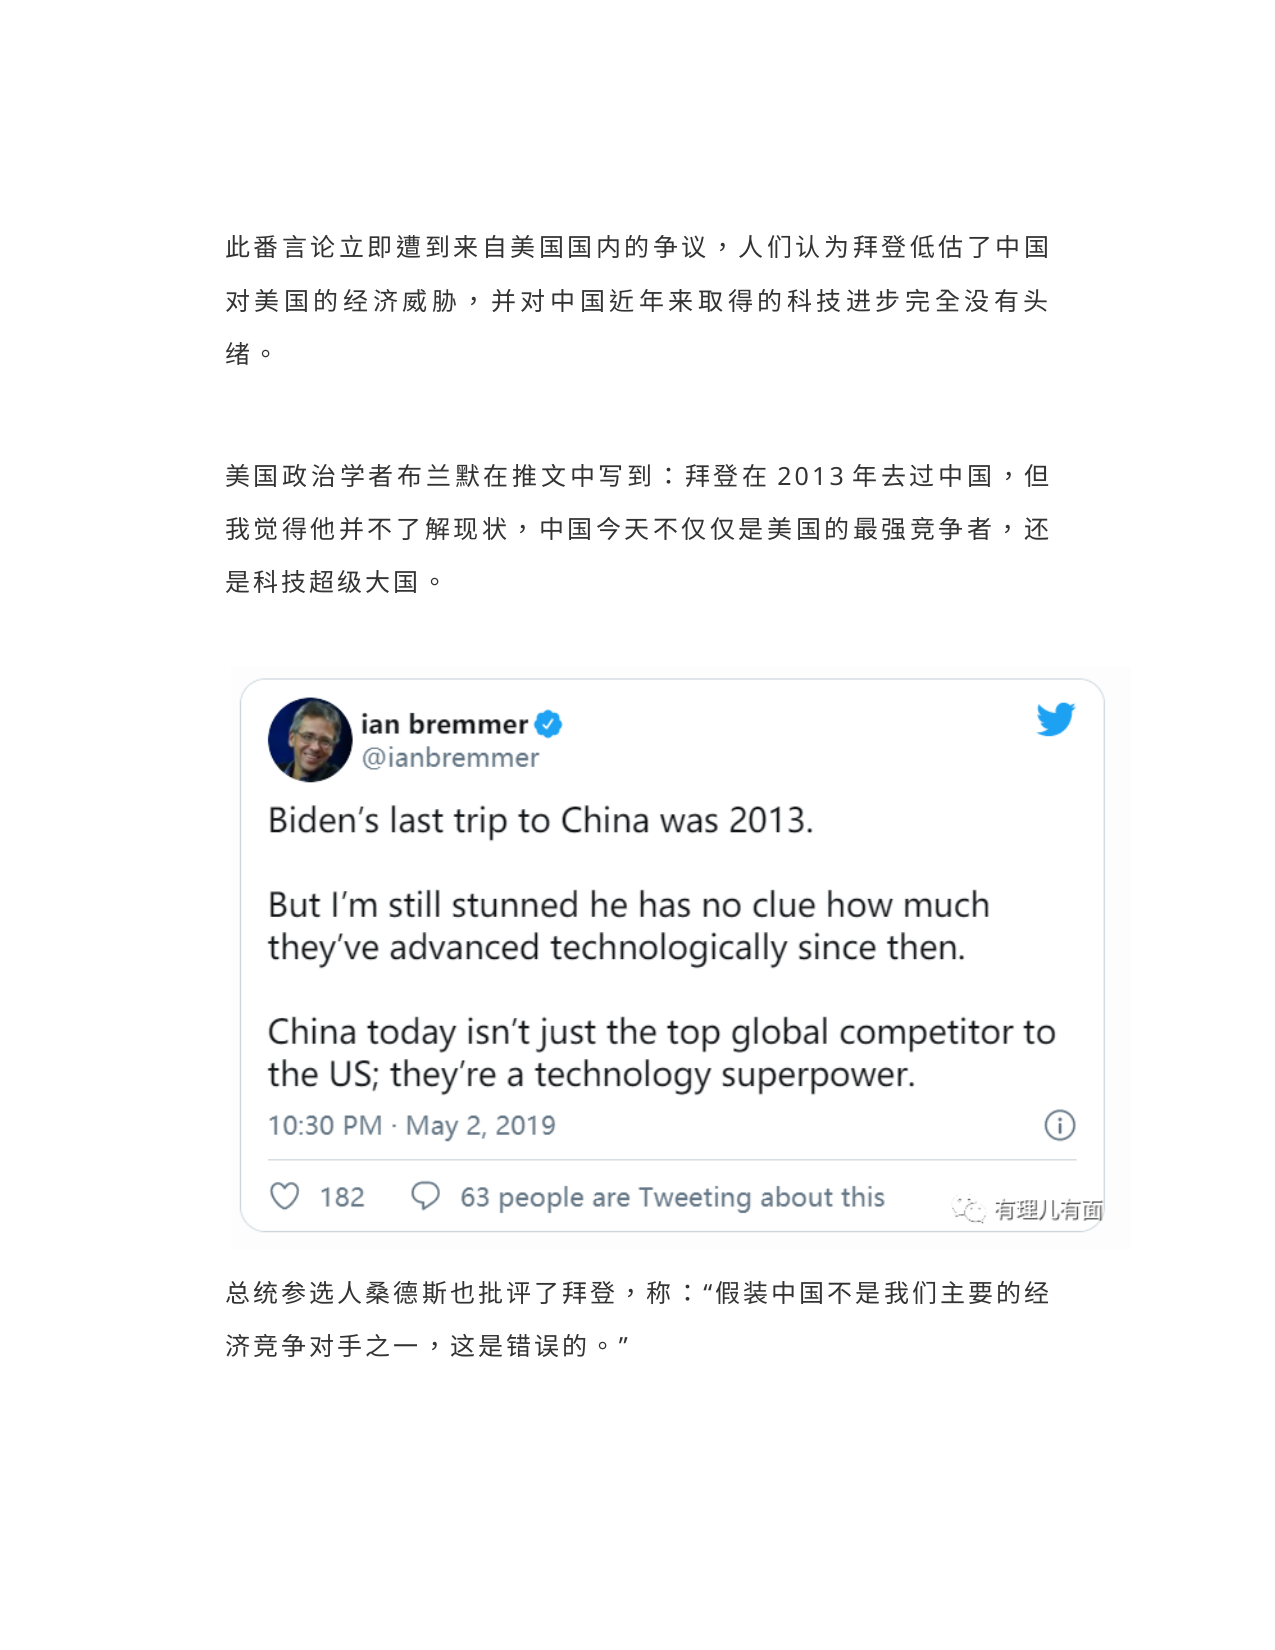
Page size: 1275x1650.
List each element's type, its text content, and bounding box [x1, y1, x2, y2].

picture [231, 667, 1132, 1249]
text 美国政治学者布兰默在推文中写到：拜登在2013年去过中国，但我觉得他并不了解现状，中国今天不仅仅是美国的最强竞争者，还是科技超级大国。 [225, 439, 1050, 598]
text 此番言论立即遭到来自美国国内的争议，人们认为拜登低估了中国对美国的经济威胁，并对中国近年来取得的科技进步完全没有头绪。 [225, 211, 1050, 370]
text 总统参选人桑德斯也批评了拜登，称：“假装中国不是我们主要的经济竞争对手之一，这是错误的。” [225, 1256, 1050, 1362]
